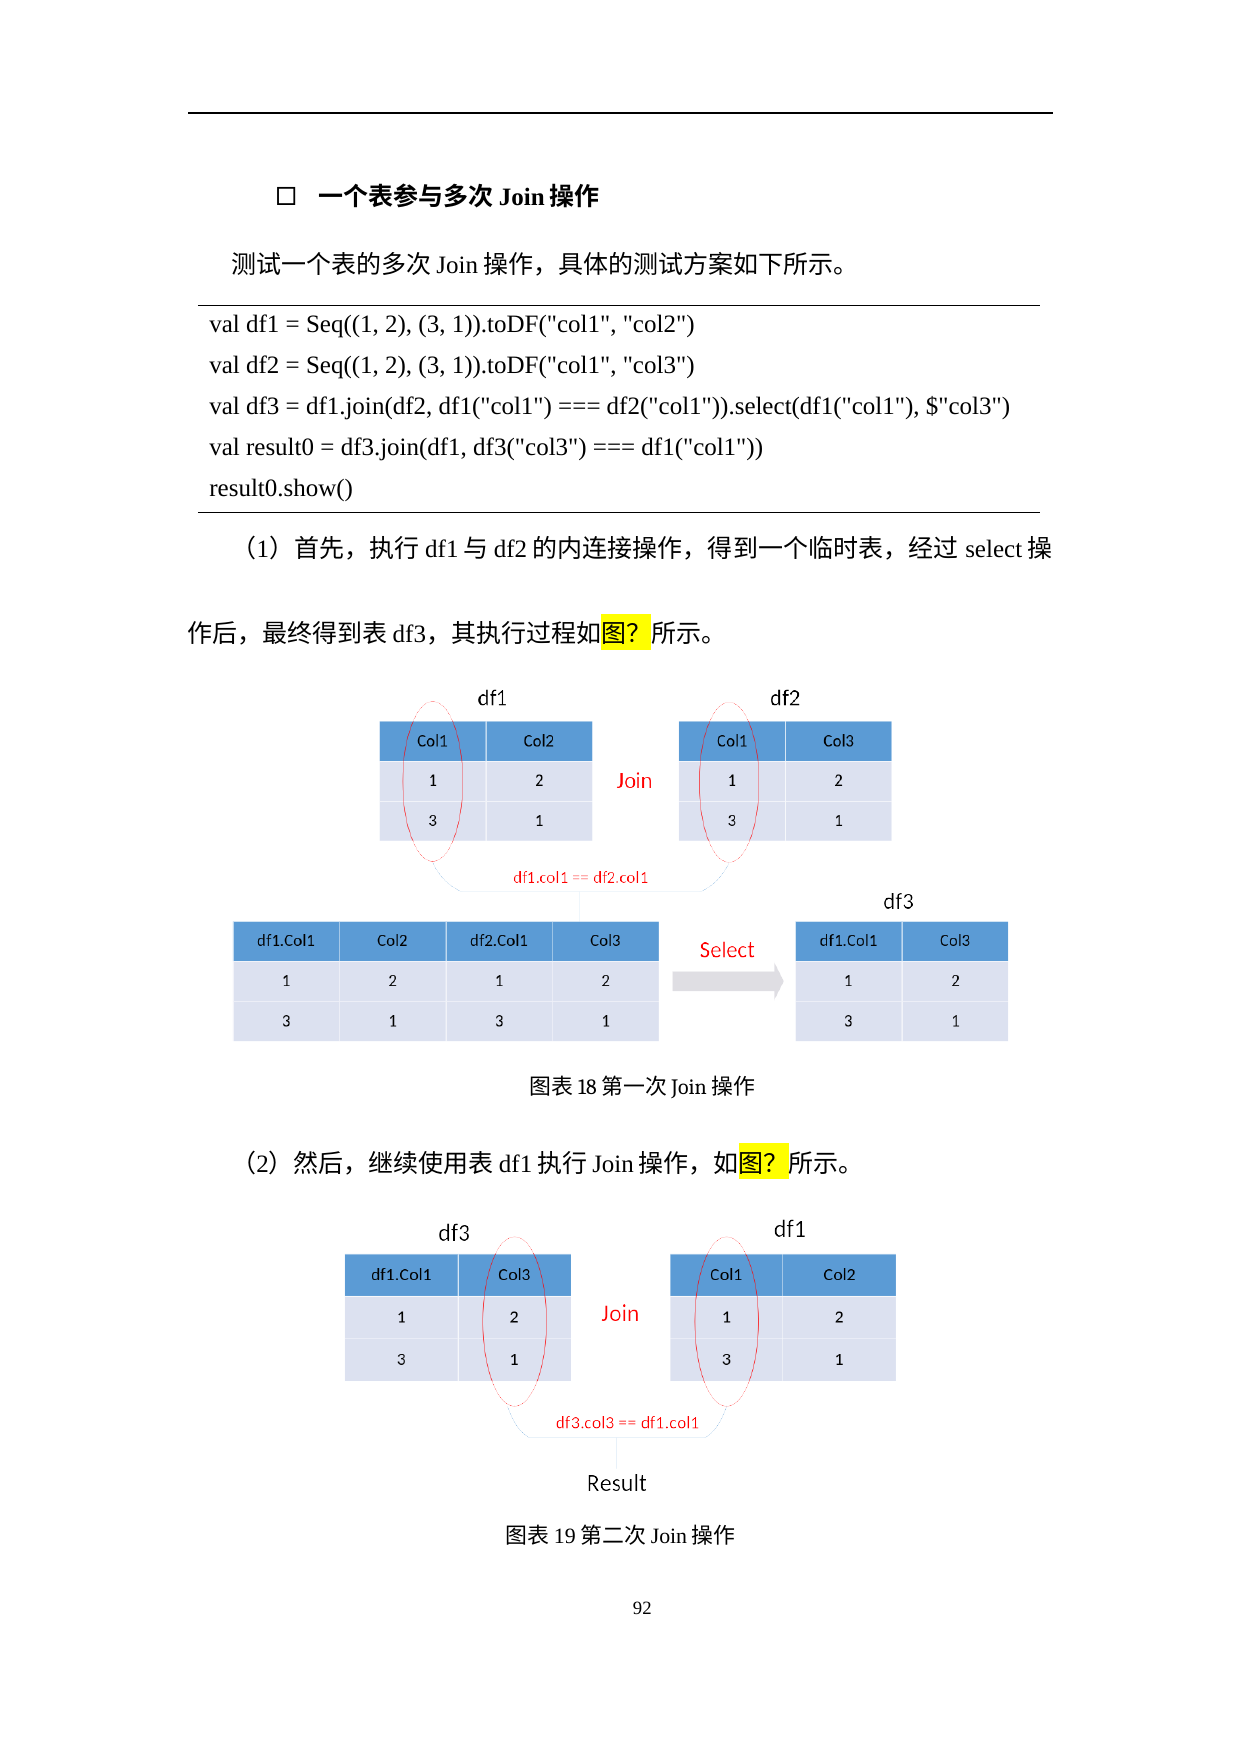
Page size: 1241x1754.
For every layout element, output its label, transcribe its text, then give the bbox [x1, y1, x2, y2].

text （2）然后，继续使用表df1执行Join操作，如图？所示。 [187, 1127, 1053, 1195]
text 一个表参与多次Join操作 [275, 160, 1053, 228]
table_header val df1 = Seq((1, 2), (3, 1)).toDF("col1", "col2") val df2 = Seq((1, 2), (3, 1)).toDF("col1", "col3") val df3 = df1.join(df2, df1("col1") === df2("col1")).select(df1("col1"), $"col3") val result0 = df3.join(df1, df3("col3") === df1("col1")) result0.show() [198, 306, 1039, 512]
text （1）首先，执行df1与df2的内连接操作，得到一个临时表，经过select操作后，最终得到表df3，其执行过程如图？所示。 [187, 513, 1053, 666]
text 测试一个表的多次Join操作，具体的测试方案如下所示。 [187, 228, 1053, 296]
